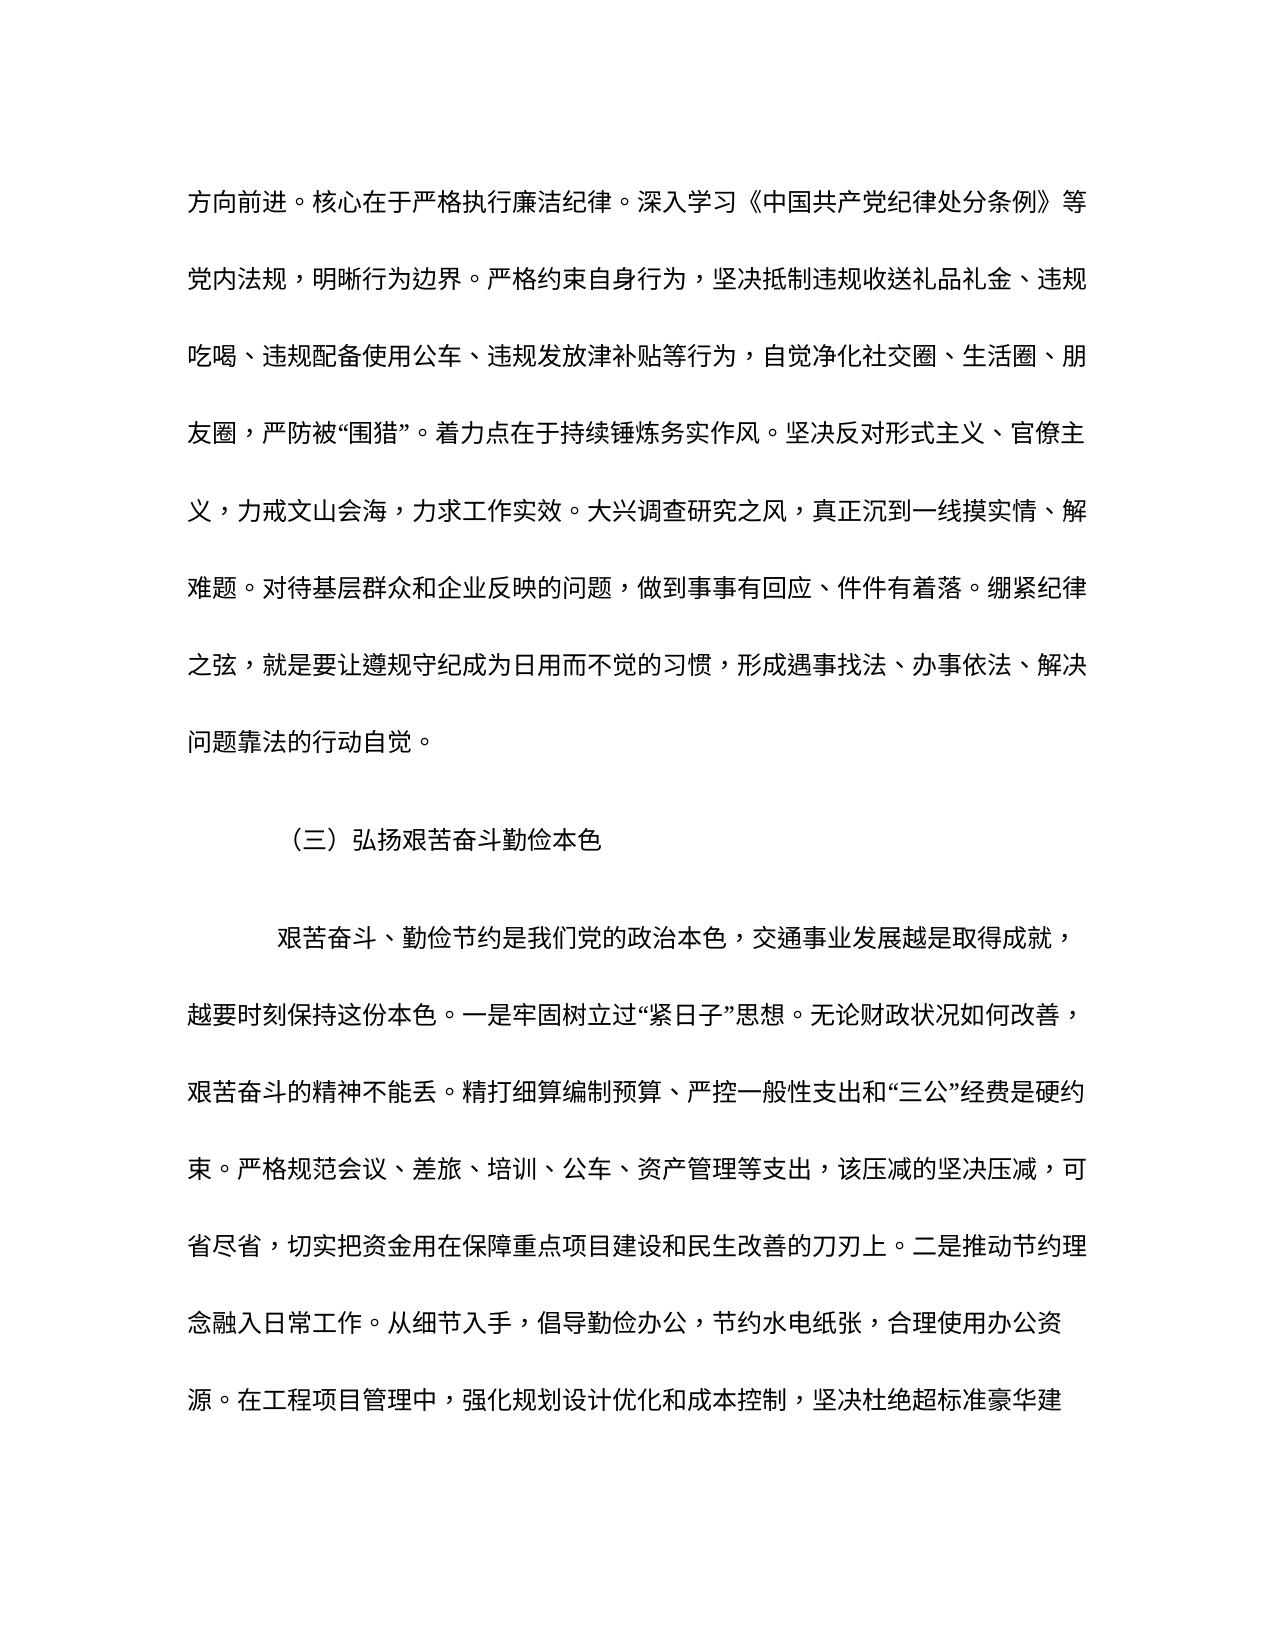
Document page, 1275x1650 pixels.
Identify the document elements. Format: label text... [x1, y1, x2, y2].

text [187, 150, 1087, 767]
text （三）弘扬艰苦奋斗勤俭本色 [187, 787, 1087, 864]
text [187, 885, 1087, 1425]
